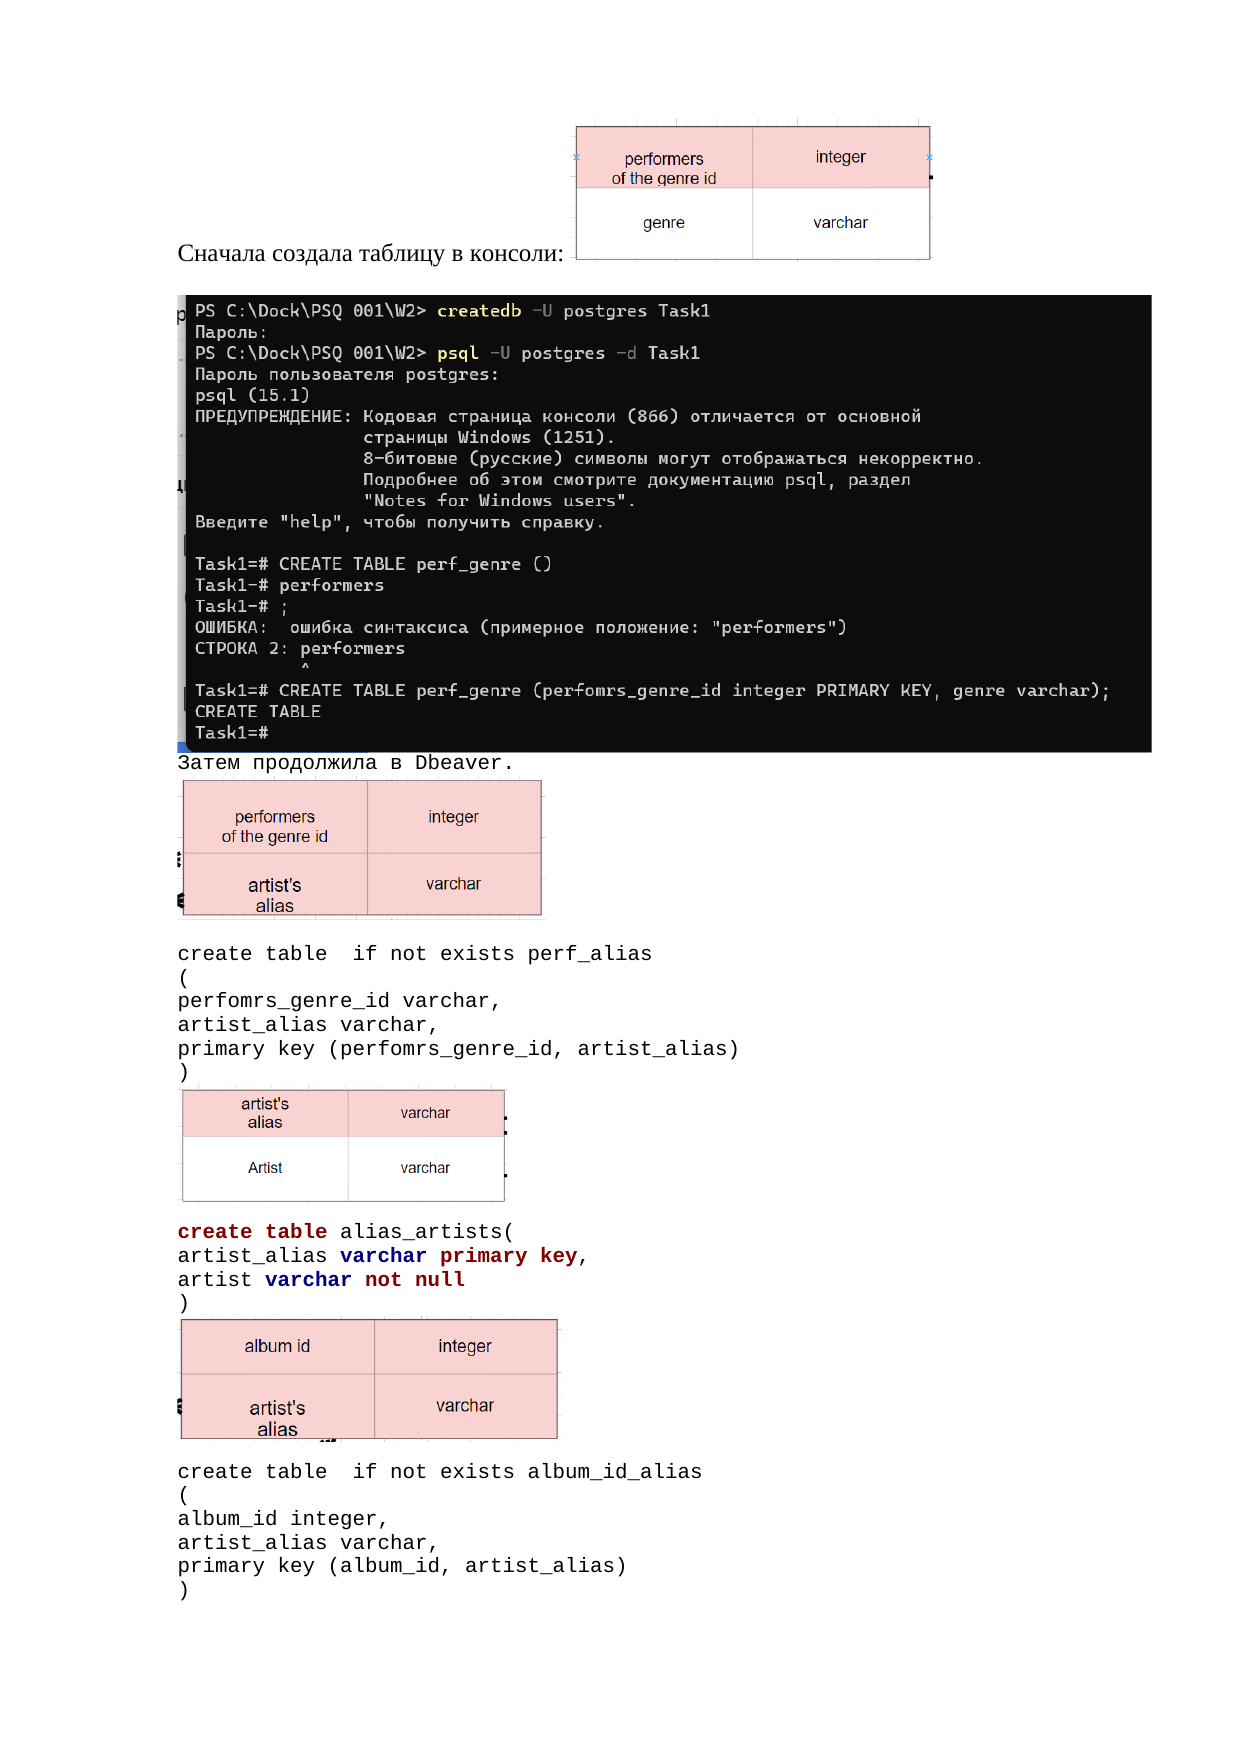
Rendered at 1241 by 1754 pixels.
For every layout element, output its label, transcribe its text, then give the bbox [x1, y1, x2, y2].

text artist_alias varchar primary key, [177, 1245, 1152, 1269]
picture [177, 776, 546, 920]
text primary key (perfomrs_genre_id, artist_alias) [177, 1038, 1152, 1061]
text artist_alias varchar, [177, 1532, 1152, 1555]
picture [177, 1316, 563, 1442]
text ) [177, 1579, 1152, 1603]
text primary key (album_id, artist_alias) [177, 1555, 1152, 1579]
text ) [177, 1061, 1152, 1085]
text album_id integer, [177, 1508, 1152, 1532]
text ( [177, 1484, 1152, 1508]
picture [177, 295, 1152, 753]
picture [570, 118, 933, 262]
text Затем продолжила в Dbeaver. [177, 753, 1152, 776]
text create table alias_artists( [177, 1221, 1152, 1245]
text create table if not exists album_id_alias [177, 1461, 1152, 1484]
text artist_alias varchar, [177, 1014, 1152, 1038]
picture [177, 1085, 508, 1203]
text ) [177, 1292, 1152, 1316]
text create table if not exists perf_alias [177, 943, 1152, 967]
text perfomrs_genre_id varchar, [177, 991, 1152, 1014]
text artist varchar not null [177, 1269, 1152, 1292]
text ( [177, 967, 1152, 991]
